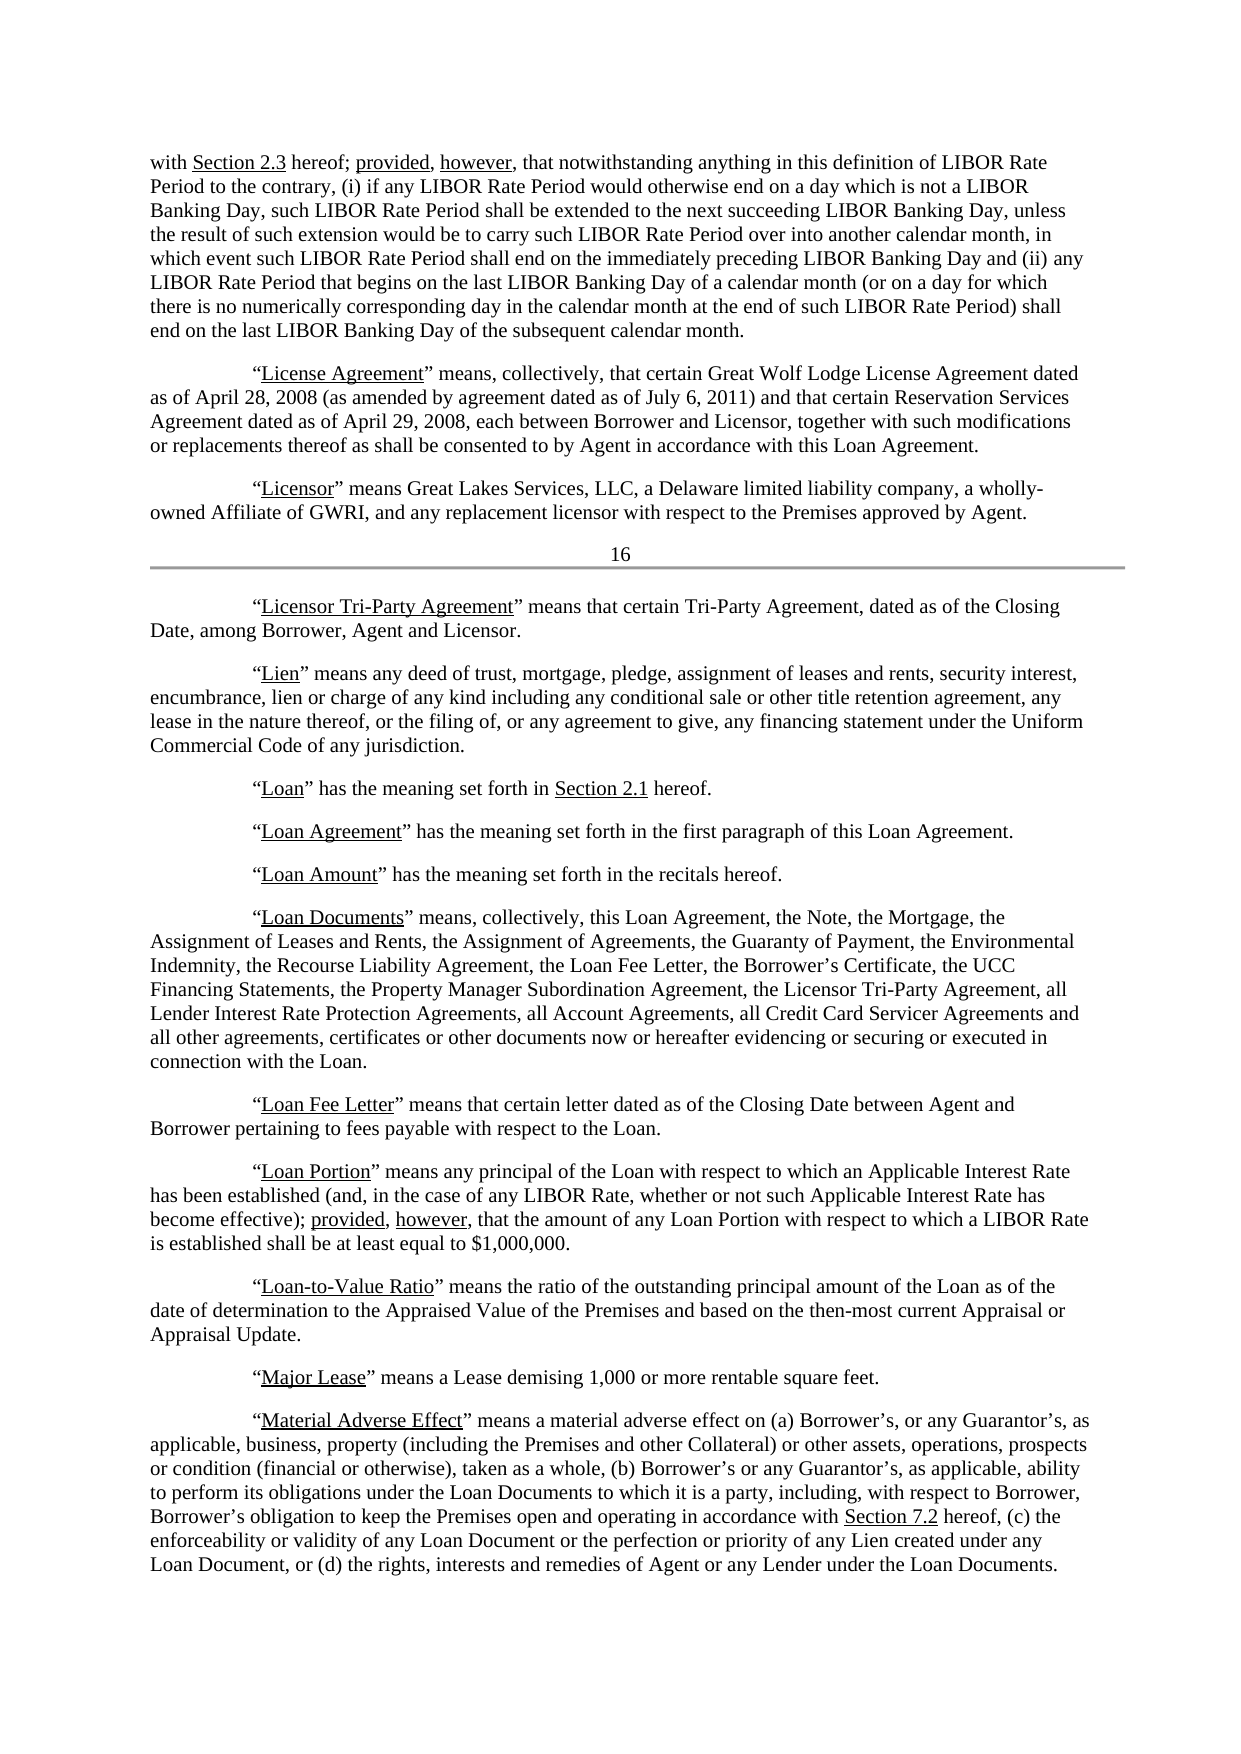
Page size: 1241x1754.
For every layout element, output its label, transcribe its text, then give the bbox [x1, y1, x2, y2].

text “Material Adverse Effect” means a material adverse effect on (a) Borrower’s, or any Guarantor’s, as applicable, business, property (including the Premises and other Collateral) or other assets, operations, prospects or condition (financial or otherwise), taken as a whole, (b) Borrower’s or any Guarantor’s, as applicable, ability to perform its obligations under the Loan Documents to which it is a party, including, with respect to Borrower, Borrower’s obligation to keep the Premises open and operating in accordance with Section 7.2 hereof, (c) the enforceability or validity of any Loan Document or the perfection or priority of any Lien created under any Loan Document, or (d) the rights, interests and remedies of Agent or any Lender under the Loan Documents. [150, 1407, 1090, 1576]
text “Loan Fee Letter” means that certain letter dated as of the Closing Date between Agent and Borrower pertaining to fees payable with respect to the Loan. [150, 1092, 1090, 1140]
text “Loan Portion” means any principal of the Loan with respect to which an Applicable Interest Rate has been established (and, in the case of any LIBOR Rate, whether or not such Applicable Interest Rate has become effective); provided, however, that the amount of any Loan Portion with respect to which a LIBOR Rate is established shall be at least equal to $1,000,000. [150, 1159, 1090, 1255]
text “Loan Agreement” has the meaning set forth in the first paragraph of this Loan Agreement. [150, 819, 1090, 843]
text “Loan” has the meaning set forth in Section 2.1 hereof. [150, 776, 1090, 800]
text “Lien” means any deed of trust, mortgage, pledge, assignment of leases and rents, security interest, encumbrance, lien or charge of any kind including any conditional sale or other title retention agreement, any lease in the nature thereof, or the filing of, or any agreement to give, any financing statement under the Uniform Commercial Code of any jurisdiction. [150, 661, 1090, 757]
text “Loan-to-Value Ratio” means the ratio of the outstanding principal amount of the Loan as of the date of determination to the Appraised Value of the Premises and based on the then-most current Appraisal or Appraisal Update. [150, 1274, 1090, 1346]
text “Licensor” means Great Lakes Services, LLC, a Delaware limited liability company, a wholly-owned Affiliate of GWRI, and any replacement licensor with respect to the Premises approved by Agent. [150, 476, 1090, 524]
text “Major Lease” means a Lease demising 1,000 or more rentable square feet. [150, 1365, 1090, 1389]
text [150, 150, 1090, 342]
text “License Agreement” means, collectively, that certain Great Wolf Lodge License Agreement dated as of April 28, 2008 (as amended by agreement dated as of July 6, 2011) and that certain Reservation Services Agreement dated as of April 29, 2008, each between Borrower and Licensor, together with such modifications or replacements thereof as shall be consented to by Agent in accordance with this Loan Agreement. [150, 361, 1090, 457]
text “Licensor Tri-Party Agreement” means that certain Tri-Party Agreement, dated as of the Closing Date, among Borrower, Agent and Licensor. [150, 594, 1090, 642]
text “Loan Amount” has the meaning set forth in the recitals hereof. [150, 862, 1090, 886]
text “Loan Documents” means, collectively, this Loan Agreement, the Note, the Mortgage, the Assignment of Leases and Rents, the Assignment of Agreements, the Guaranty of Payment, the Environmental Indemnity, the Recourse Liability Agreement, the Loan Fee Letter, the Borrower’s Certificate, the UCC Financing Statements, the Property Manager Subordination Agreement, the Licensor Tri-Party Agreement, all Lender Interest Rate Protection Agreements, all Account Agreements, all Credit Card Servicer Agreements and all other agreements, certificates or other documents now or hereafter evidencing or securing or executed in connection with the Loan. [150, 905, 1090, 1073]
text 16 [150, 542, 1090, 566]
